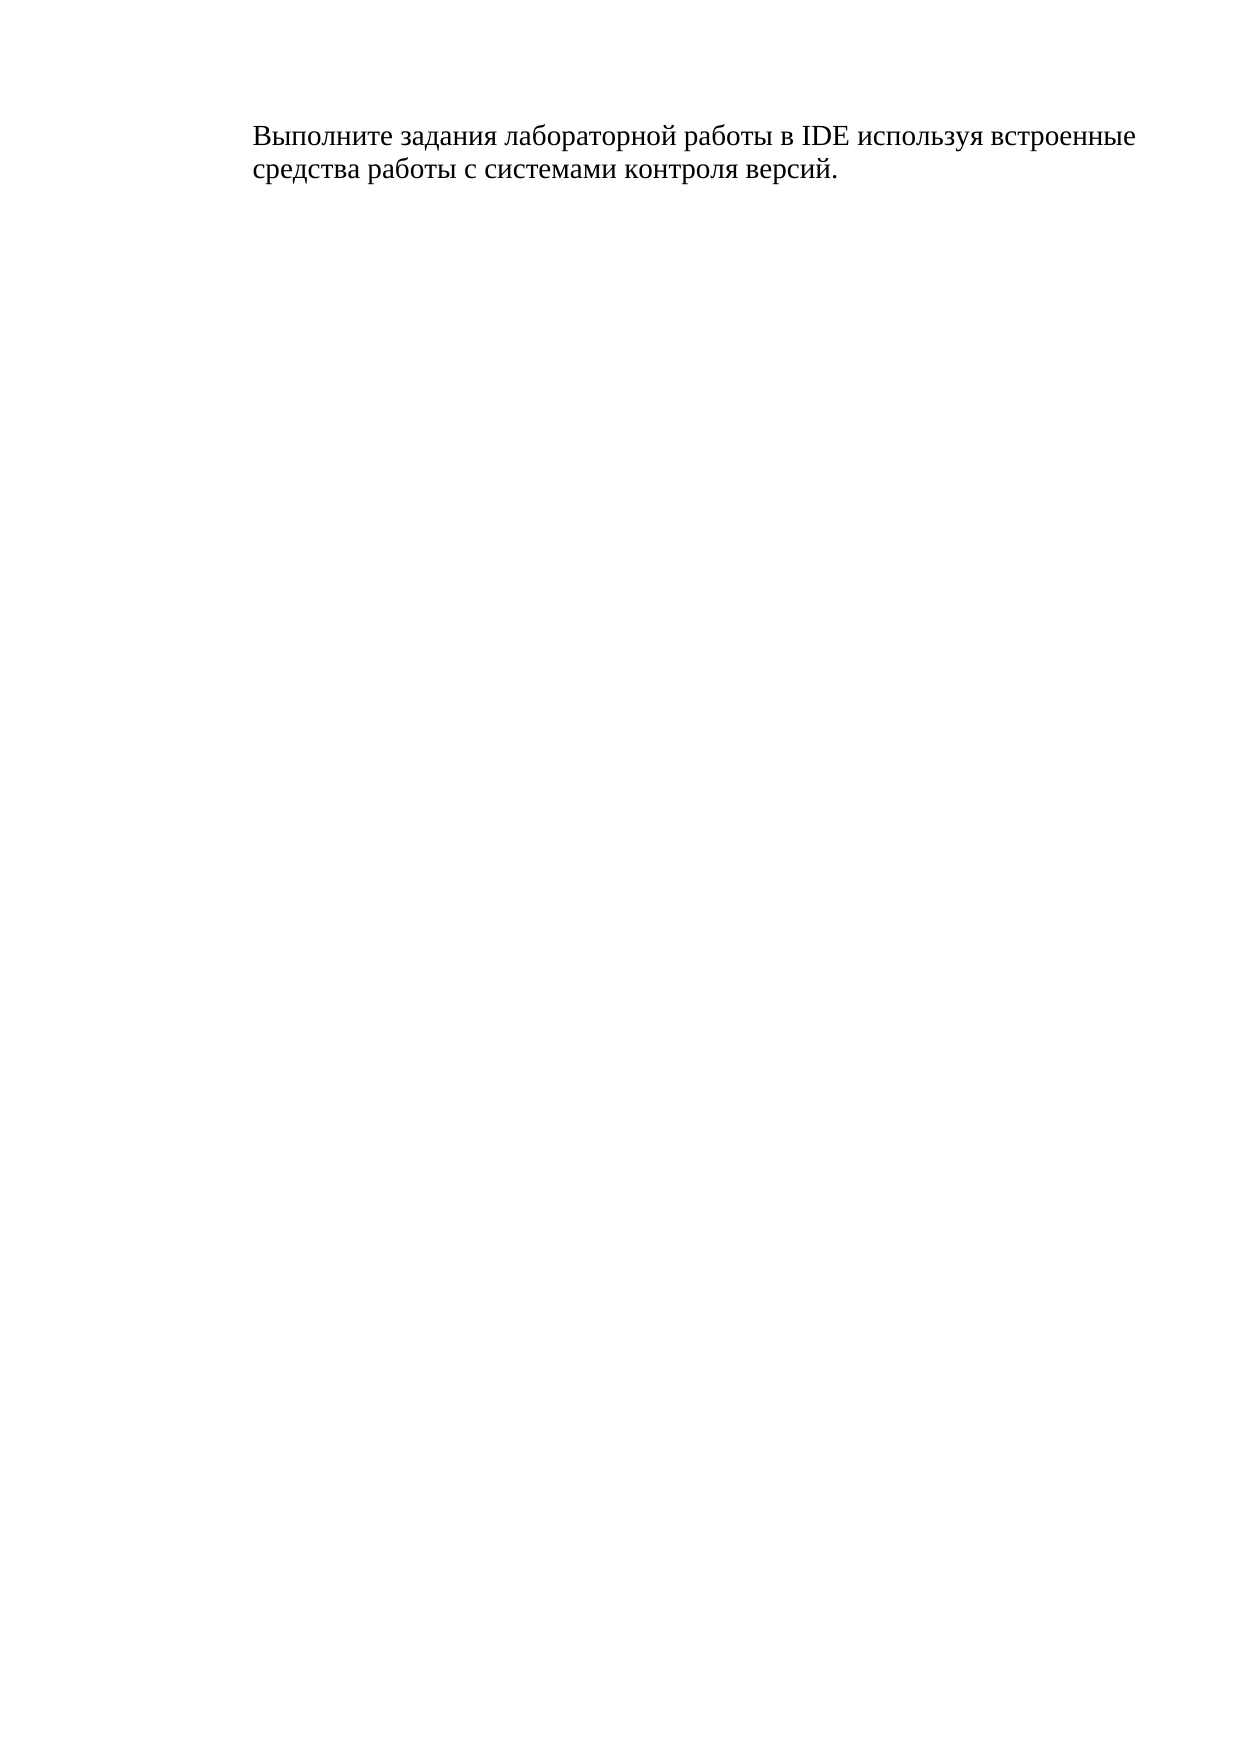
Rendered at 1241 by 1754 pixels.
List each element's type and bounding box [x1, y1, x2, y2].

list [215, 118, 1152, 185]
